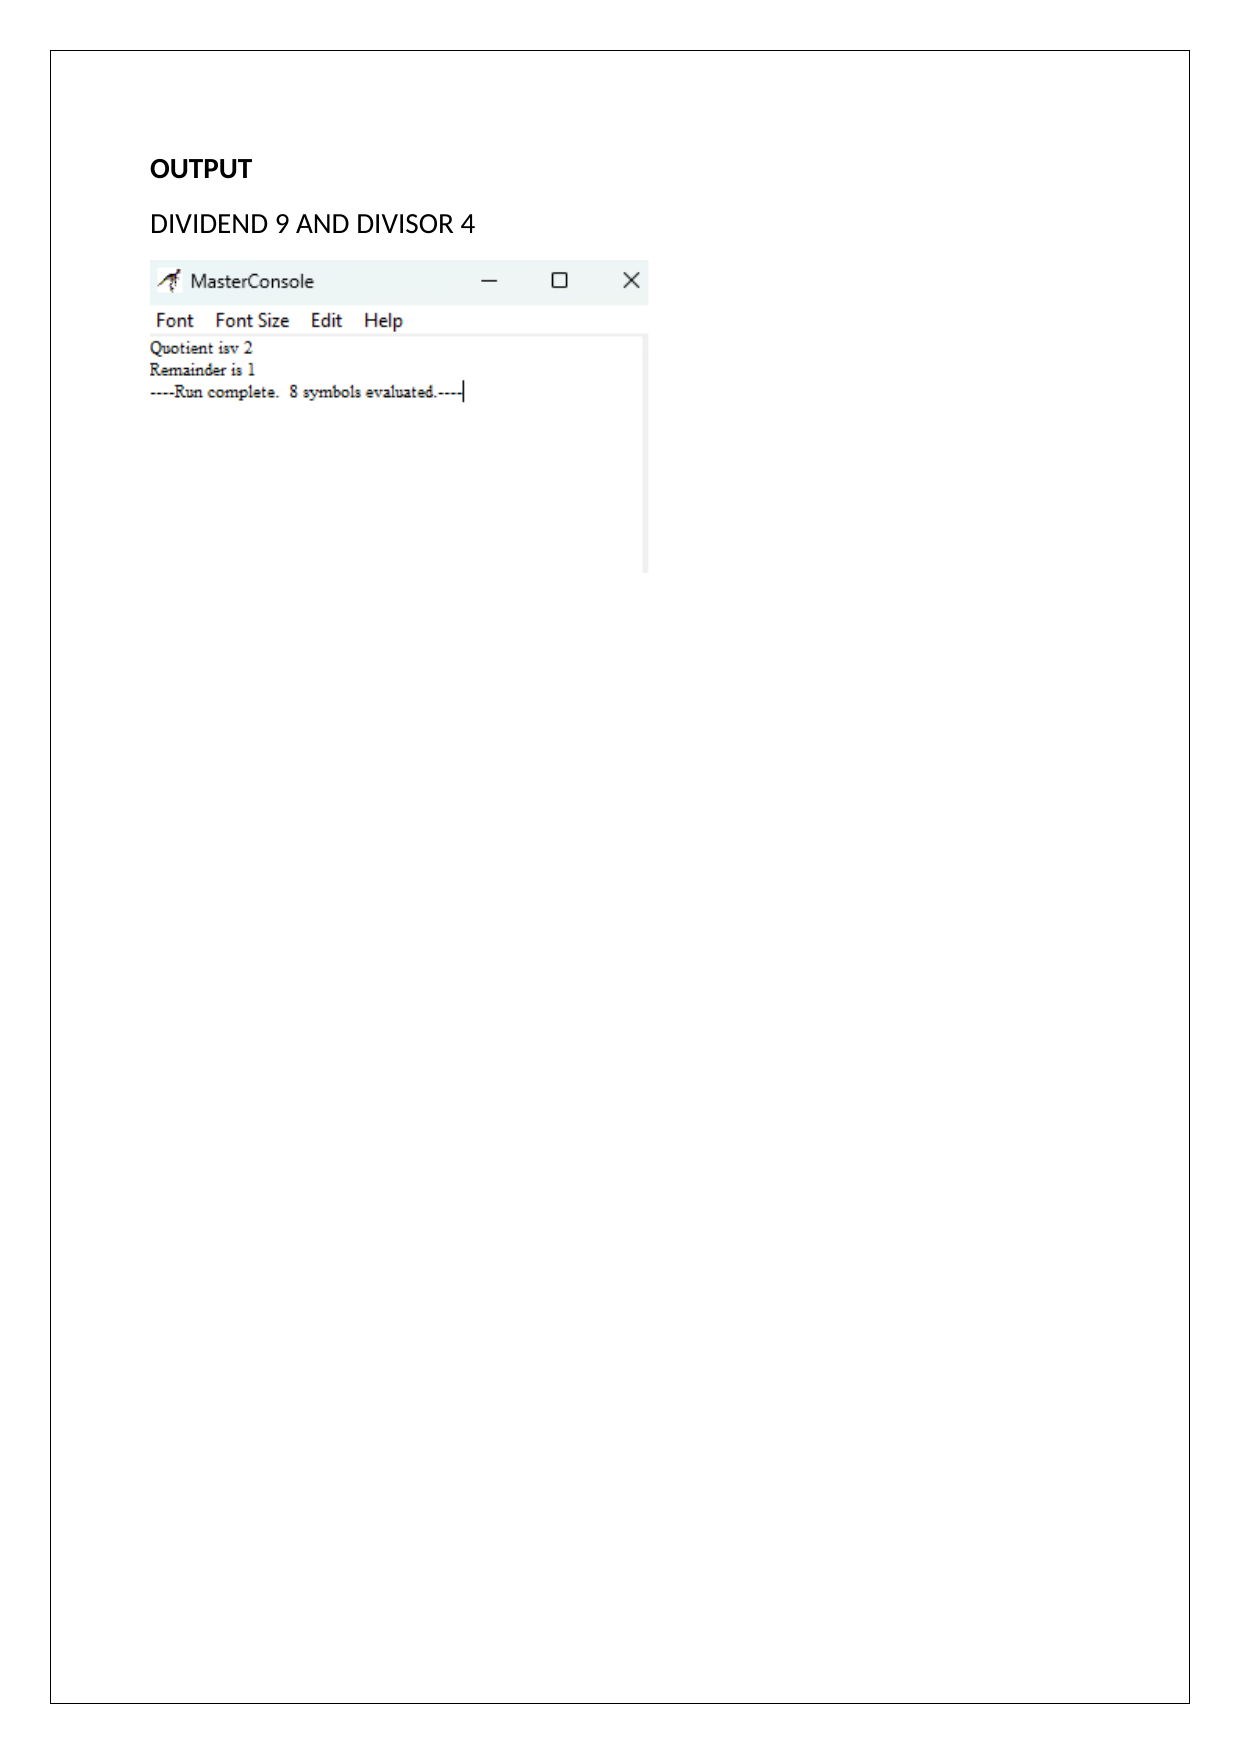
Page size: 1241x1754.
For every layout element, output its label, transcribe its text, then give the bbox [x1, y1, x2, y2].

picture [150, 260, 649, 573]
text DIVIDEND 9 AND DIVISOR 4 [150, 205, 1090, 241]
text OUTPUT [150, 150, 1090, 186]
